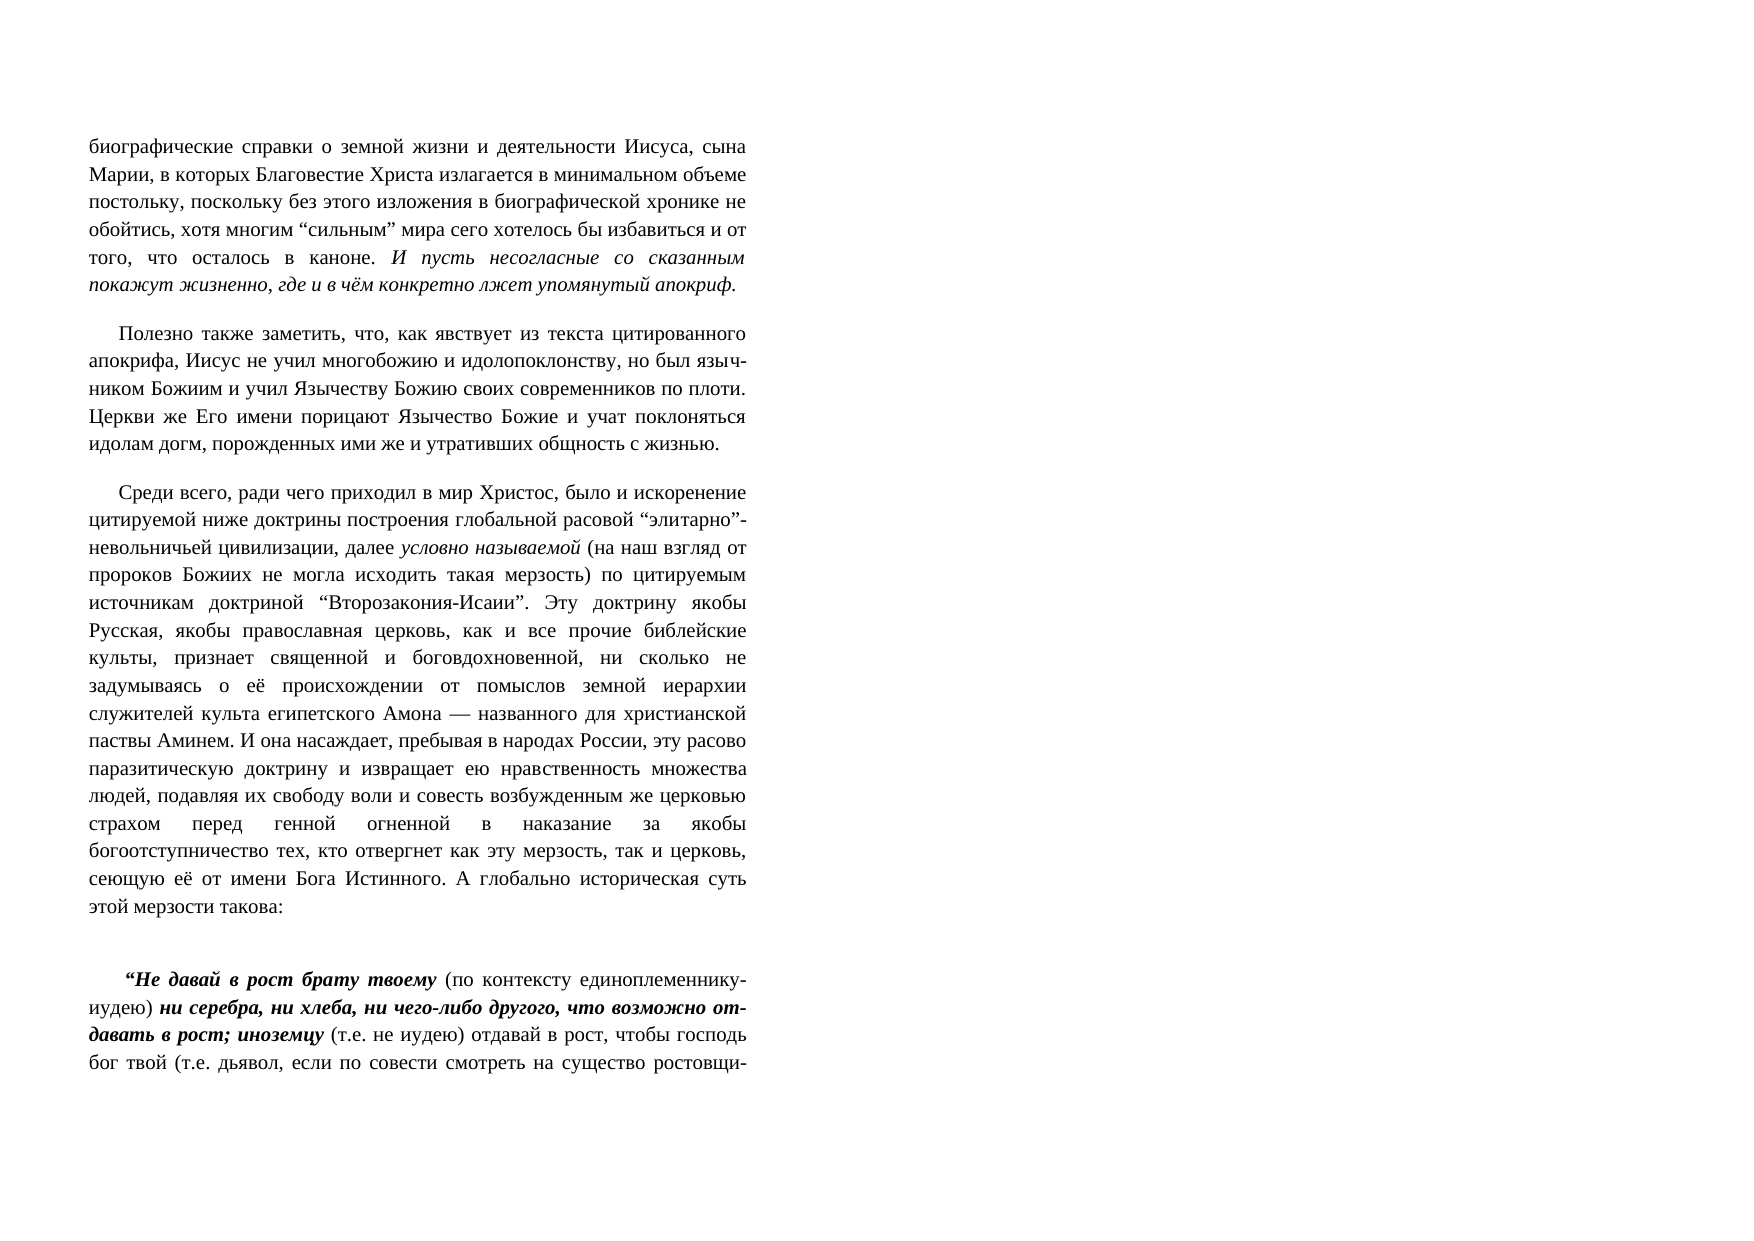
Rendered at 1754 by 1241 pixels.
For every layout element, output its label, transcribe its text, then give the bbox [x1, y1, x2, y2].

list Среди всего, ради чего приходил в мир Христос, было и искоренение цитируемой ниже доктрины построения глобальной расовой “элитарно”-невольничьей цивилизации, далее условно называемой (на наш взгляд от пророков Божиих не могла исходить такая мерзость) по цитируемым источникам доктриной “Второзакония-Исаии”. Эту доктрину якобы Русская, якобы православная церковь, как и все прочие библейские культы, признает священной и боговдохновенной, ни сколько не задумываясь о её происхождении от помыслов земной иерархии служителей культа египетского Амона — названного для христианской паствы Аминем. И она насаждает, пребывая в народах России, эту расово паразитическую доктрину и извращает ею нравственность множества людей, подавляя их свободу воли и совесть возбужденным же церковью страхом перед генной огненной в наказание за якобы богоотступничество тех, кто отвергнет как эту мерзость, так и церковь, сеющую её от имени Бога Истинного. А глобально историческая суть этой мерзости такова: [89, 479, 747, 918]
list Полезно также заметить, что, как явствует из текста цитированного апокрифа, Иисус не учил многобожию и идолопоклонству, но был язычником Божиим и учил Язычеству Божию своих современников по плоти. Церкви же Его имени порицают Язычество Божие и учат поклоняться идолам догм, порожденных ими же и утративших общность с жизнью. [89, 321, 747, 455]
